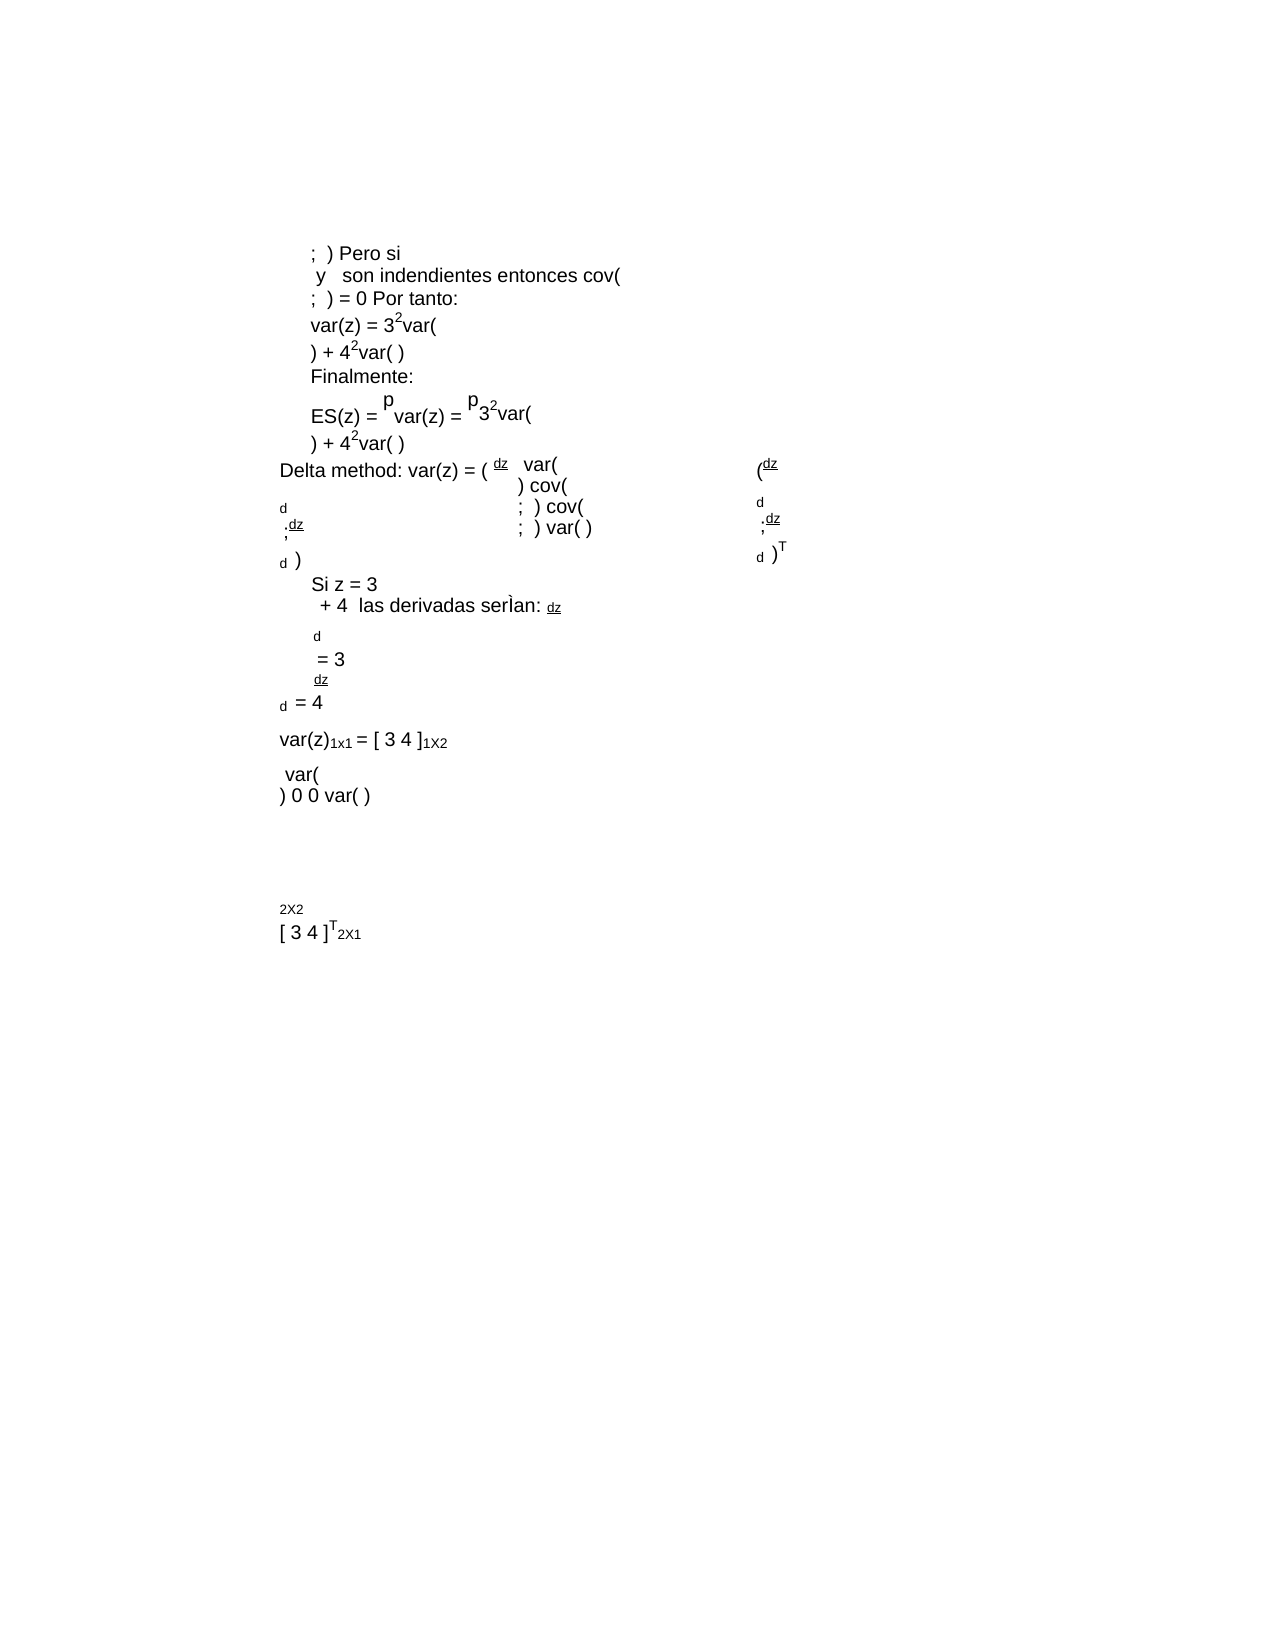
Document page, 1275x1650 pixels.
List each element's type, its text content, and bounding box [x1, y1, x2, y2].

text d = 3 [313, 616, 995, 672]
text [ 3 4 ]T2X1 [279, 917, 458, 945]
text d = 4 [279, 687, 458, 715]
text var( ) 0 0 var( ) [279, 764, 458, 806]
text Finalmente: [310, 365, 995, 388]
text d ;dz [279, 488, 518, 544]
text Delta method: var(z) = ( dz [279, 455, 518, 483]
text dz [314, 672, 995, 687]
text var(z) = 32var( ) + 42var( ) [310, 309, 995, 365]
text 2X2 [279, 902, 458, 917]
text Si z = 3 + 4 las derivadas serÌan: dz [311, 574, 634, 616]
text (dz [756, 455, 995, 483]
text var(z)1x1 = [ 3 4 ]1X2 [279, 724, 458, 752]
text ES(z) = pvar(z) = p32var( ) + 42var( ) [311, 388, 995, 455]
text var( ) cov( ; ) cov( ; ) var( ) [518, 455, 756, 539]
text d ;dz [756, 483, 995, 538]
text d ) [279, 544, 518, 571]
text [310, 242, 796, 309]
text d )T [756, 538, 995, 566]
